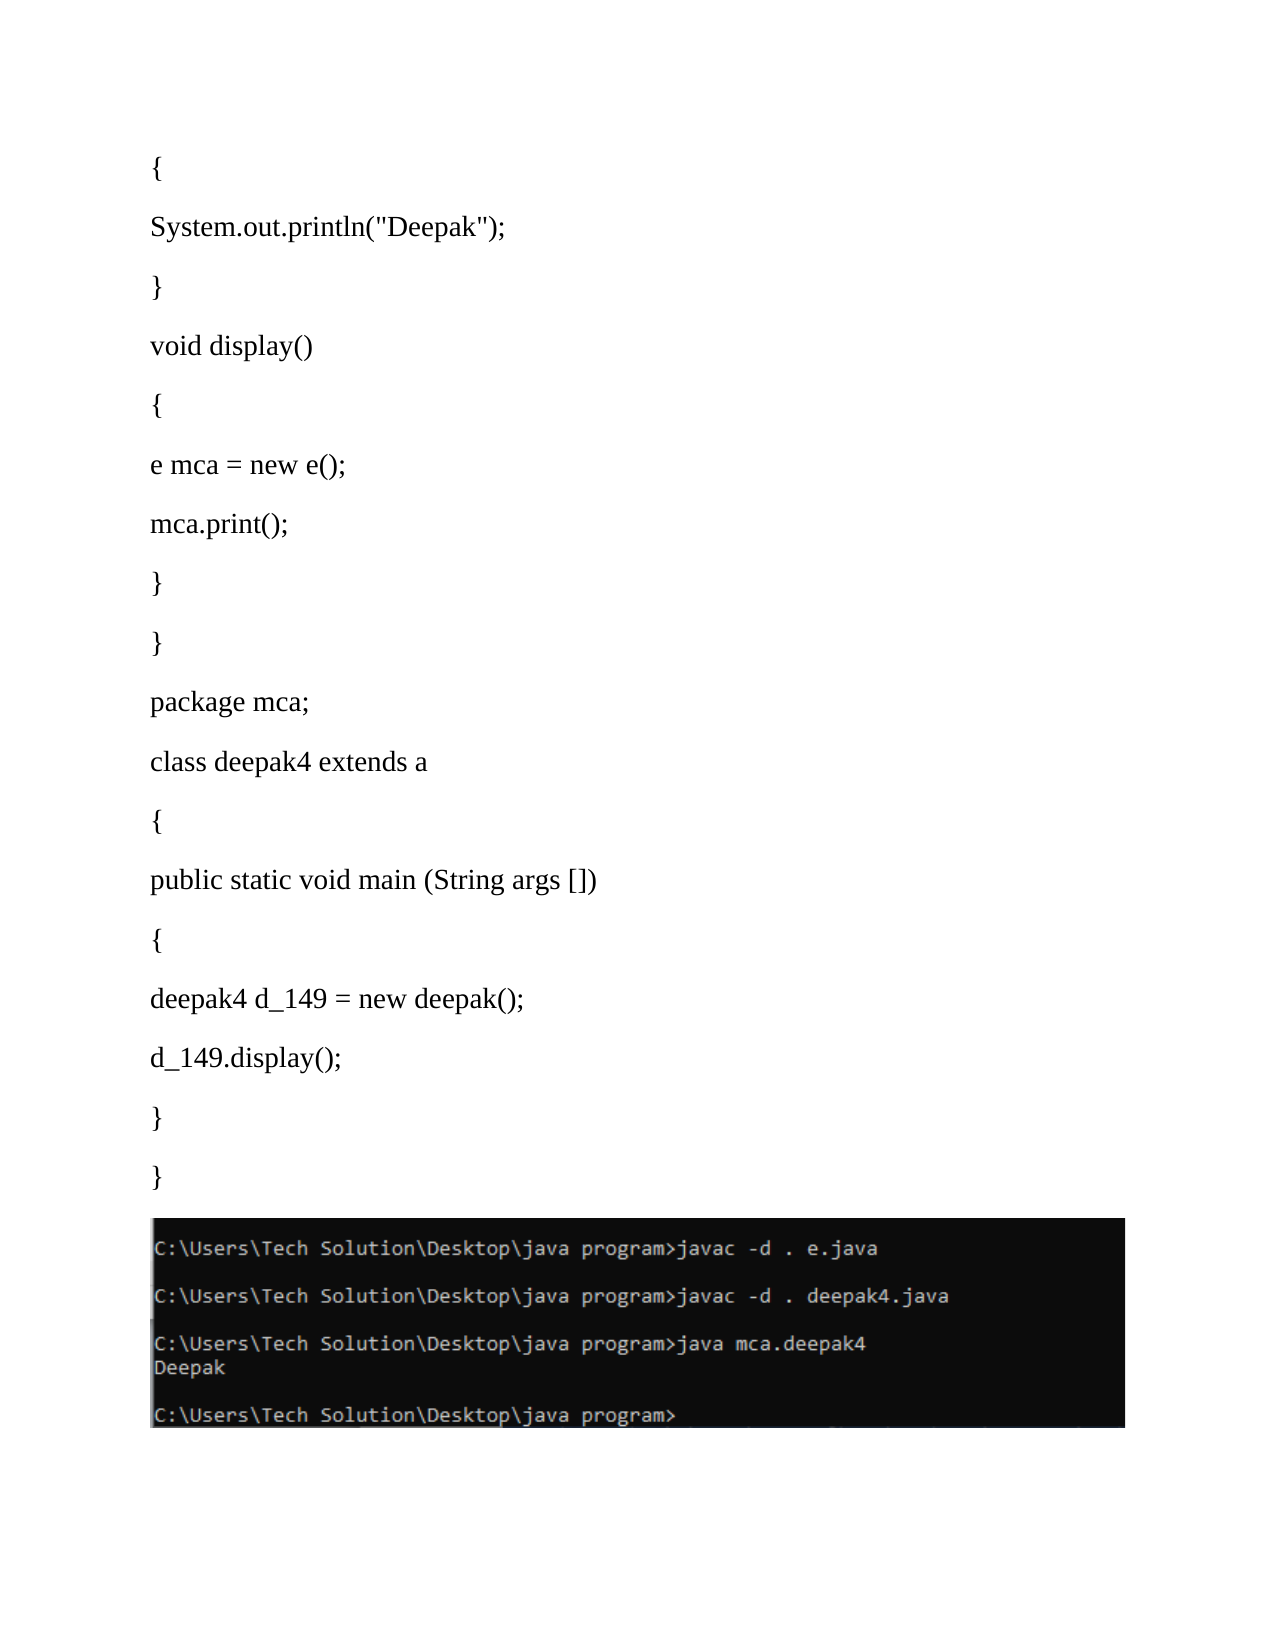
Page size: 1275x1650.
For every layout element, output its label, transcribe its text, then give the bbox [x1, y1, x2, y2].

text { [150, 387, 1125, 421]
text } [150, 1100, 1125, 1133]
text } [150, 625, 1125, 658]
text } [150, 1159, 1125, 1193]
text mca.print(); [150, 506, 1125, 540]
text } [150, 269, 1125, 302]
text { [150, 803, 1125, 837]
text deepak4 d_149 = new deepak(); [150, 981, 1125, 1015]
text d_149.display(); [150, 1041, 1125, 1074]
text class deepak4 extends a [150, 744, 1125, 777]
text public static void main (String args []) [150, 862, 1125, 896]
text { [150, 922, 1125, 955]
text void display() [150, 328, 1125, 362]
text } [150, 566, 1125, 599]
text package mca; [150, 684, 1125, 718]
picture [150, 1218, 1125, 1428]
text System.out.println("Deepak"); [150, 209, 1125, 243]
text e mca = new e(); [150, 447, 1125, 480]
text { [150, 150, 1125, 183]
